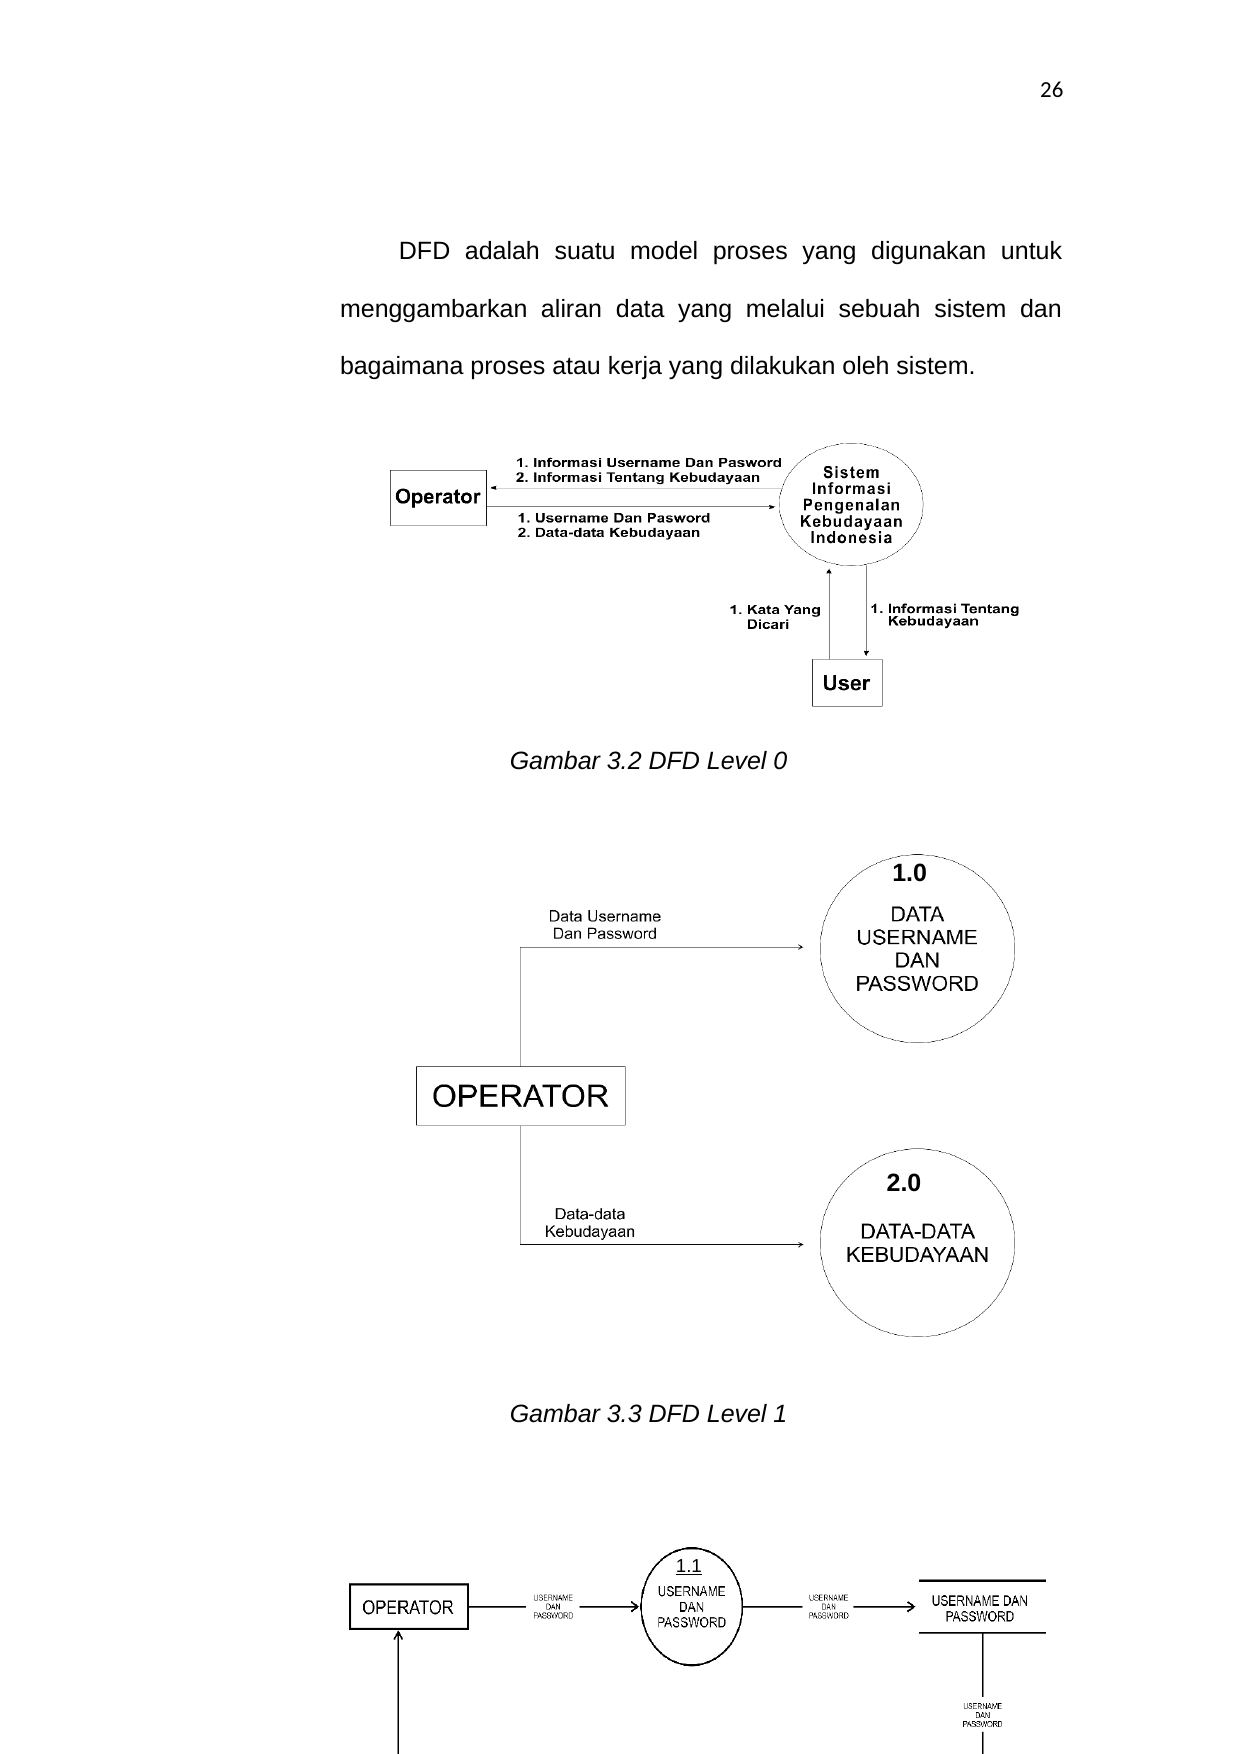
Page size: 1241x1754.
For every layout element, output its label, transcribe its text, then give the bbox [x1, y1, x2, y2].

picture [349, 411, 1059, 738]
text Gambar 3.3 DFD Level 1 [236, 1399, 1063, 1428]
picture [349, 1547, 1046, 1754]
list DFD adalah suatu model proses yang digunakan untuk menggambarkan aliran data yang melalui sebuah sistem dan bagaimana proses atau kerja yang dilakukan oleh sistem. [340, 236, 1063, 380]
text Gambar 3.2 DFD Level 0 [236, 746, 1063, 774]
picture [416, 854, 1015, 1337]
